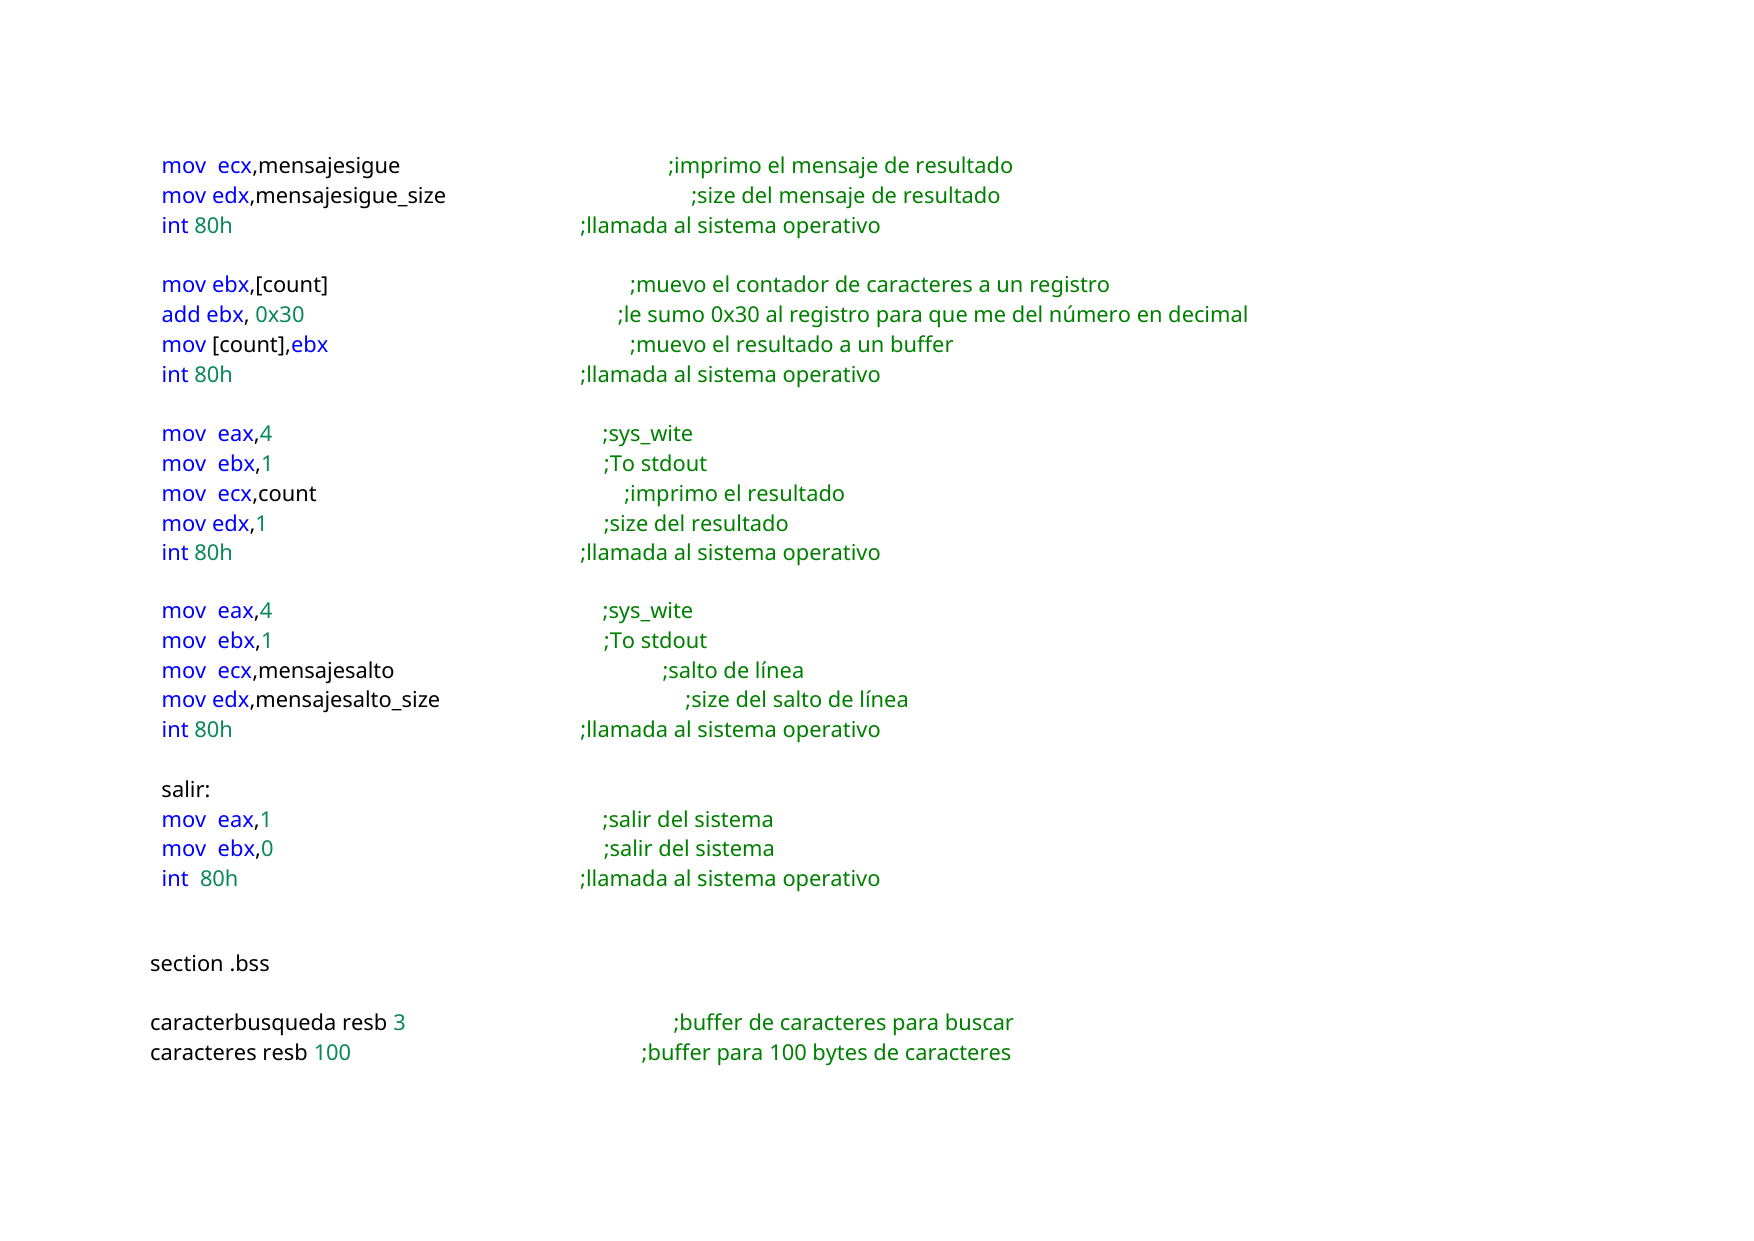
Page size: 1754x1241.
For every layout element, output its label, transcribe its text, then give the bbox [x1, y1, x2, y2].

text int 80h ;llamada al sistema operativo [150, 358, 1604, 388]
text mov edx,mensajesalto_size ;size del salto de línea [150, 684, 1604, 714]
text mov ecx,mensajesigue ;imprimo el mensaje de resultado [150, 150, 1604, 180]
text mov ebx,1 ;To stdout [150, 625, 1604, 655]
text int 80h ;llamada al sistema operativo [150, 209, 1604, 239]
text caracterbusqueda resb 3 ;buffer de caracteres para buscar [150, 1007, 1604, 1037]
text salir: [150, 774, 1604, 804]
text mov ebx,[count] ;muevo el contador de caracteres a un registro [150, 269, 1604, 299]
text mov ecx,mensajesalto ;salto de línea [150, 655, 1604, 684]
text caracteres resb 100 ;buffer para 100 bytes de caracteres [150, 1037, 1604, 1067]
text mov ebx,0 ;salir del sistema [150, 833, 1604, 863]
text mov ecx,count ;imprimo el resultado [150, 478, 1604, 507]
text mov edx,mensajesigue_size ;size del mensaje de resultado [150, 180, 1604, 209]
text int 80h ;llamada al sistema operativo [150, 537, 1604, 567]
text mov eax,1 ;salir del sistema [150, 804, 1604, 833]
text int 80h ;llamada al sistema operativo [150, 863, 1604, 893]
text mov [count],ebx ;muevo el resultado a un buffer [150, 329, 1604, 358]
text mov eax,4 ;sys_wite [150, 595, 1604, 625]
text mov ebx,1 ;To stdout [150, 448, 1604, 478]
text mov eax,4 ;sys_wite [150, 418, 1604, 448]
text section .bss [150, 948, 1604, 978]
text add ebx, 0x30 ;le sumo 0x30 al registro para que me del número en decimal [150, 299, 1604, 329]
text mov edx,1 ;size del resultado [150, 507, 1604, 537]
text int 80h ;llamada al sistema operativo [150, 714, 1604, 744]
